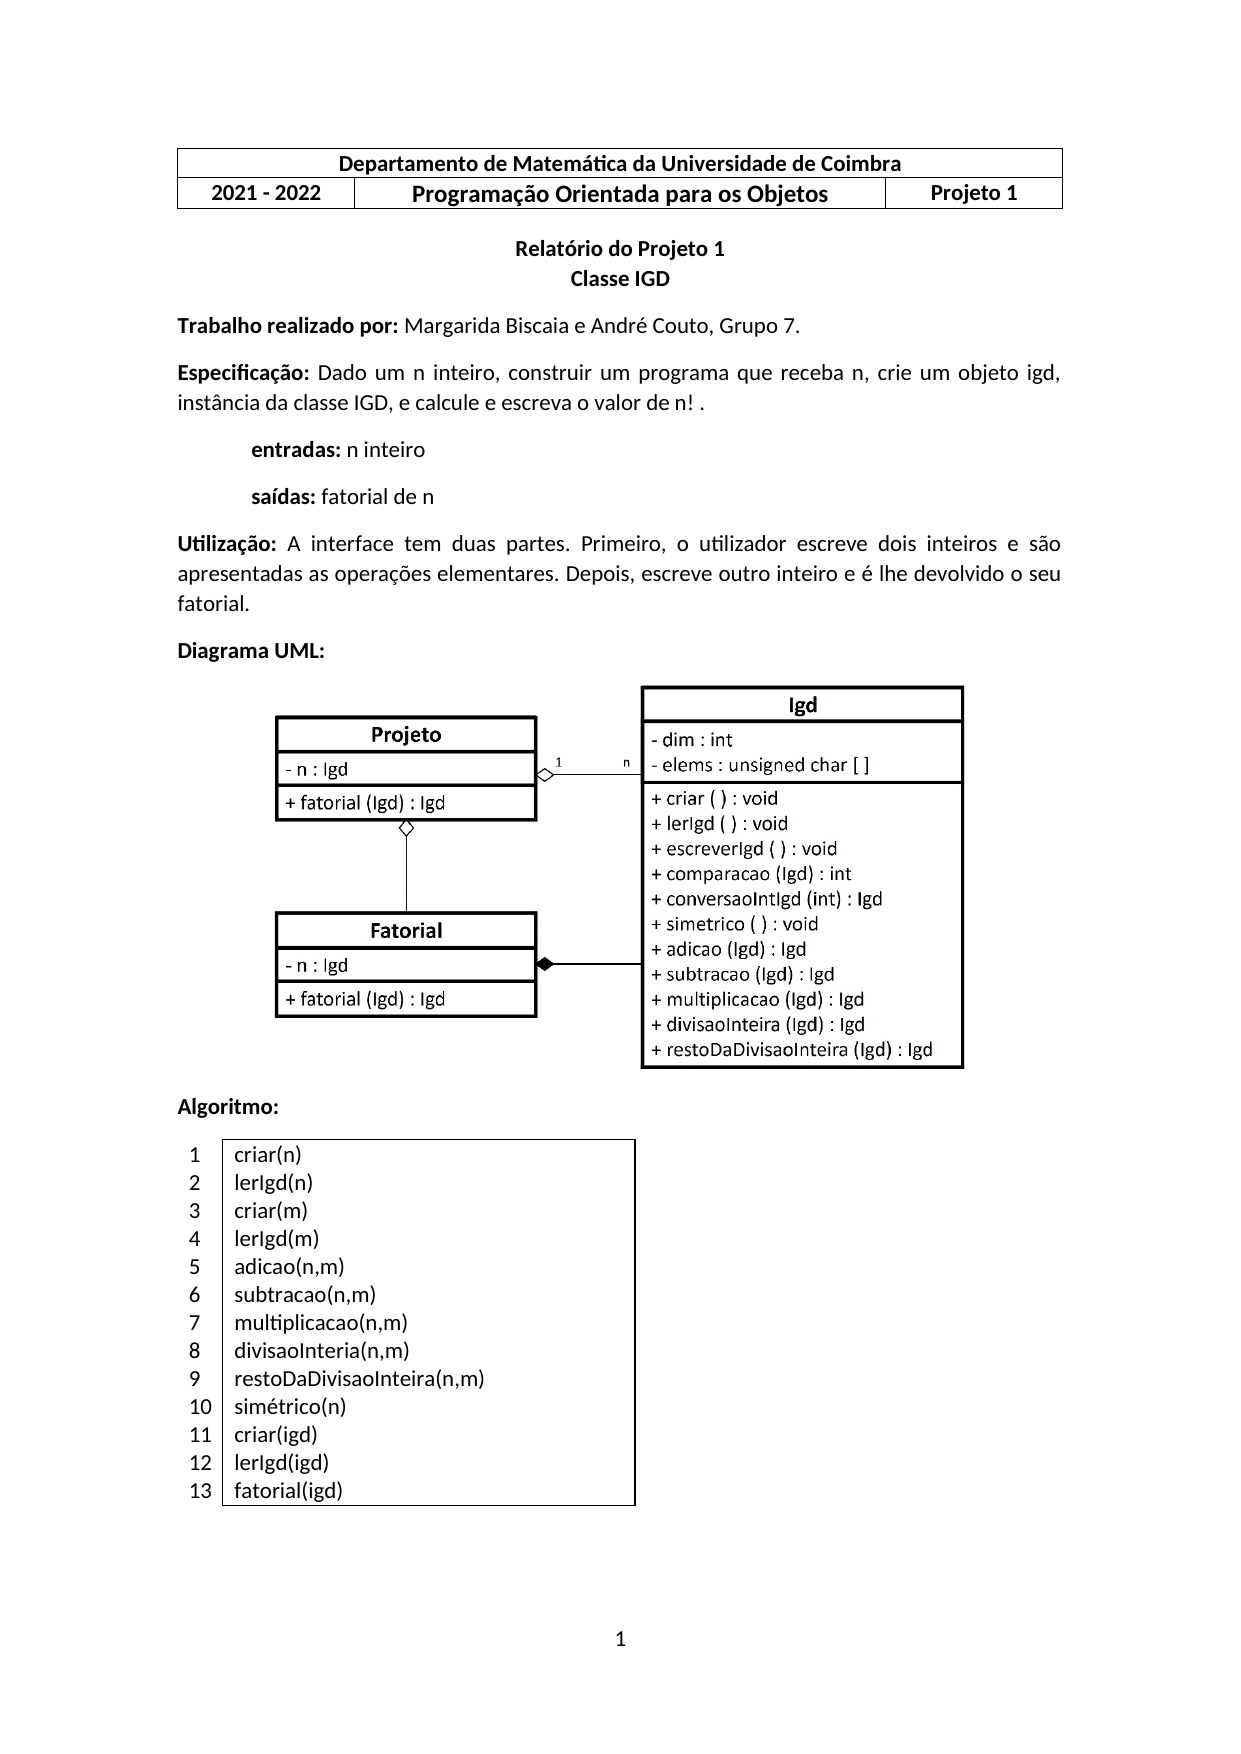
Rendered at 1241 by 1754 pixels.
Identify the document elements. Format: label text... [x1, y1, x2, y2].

text entradas: n inteiro [177, 435, 1063, 463]
text Trabalho realizado por: Margarida Biscaia e André Couto, Grupo 7. [177, 311, 1063, 339]
text saídas: fatorial de n [177, 482, 1063, 510]
text Relatório do Projeto 1 [177, 234, 1063, 262]
text Utilização: A interface tem duas partes. Primeiro, o utilizador escreve dois inteiros e são apresentadas as operações elementares. Depois, escreve outro inteiro e é lhe devolvido o seu fatorial. [177, 529, 1063, 617]
table_header Departamento de Matemática da Universidade de Coimbra [178, 149, 1062, 177]
text Diagrama UML: [177, 636, 1063, 664]
table_header 1 2 3 4 5 6 7 8 9 10 11 12 13 [177, 1139, 222, 1504]
text Algoritmo: [177, 1092, 1063, 1120]
table_cell Projeto 1 [886, 178, 1062, 208]
picture [274, 683, 966, 1074]
text Especificação: Dado um n inteiro, construir um programa que receba n, crie um objeto igd, instância da classe IGD, e calcule e escreva o valor de n! . [177, 358, 1063, 416]
table_cell 2021 - 2022 [178, 178, 354, 208]
text Classe IGD [177, 264, 1063, 292]
table_header criar(n) lerIgd(n) criar(m) lerIgd(m) adicao(n,m) subtracao(n,m) multiplicacao(n,m) divisaoInteria(n,m) restoDaDivisaoInteira(n,m) simétrico(n) criar(igd) lerIgd(igd) fatorial(igd) [223, 1140, 634, 1504]
table_cell Programação Orientada para os Objetos [355, 178, 885, 208]
